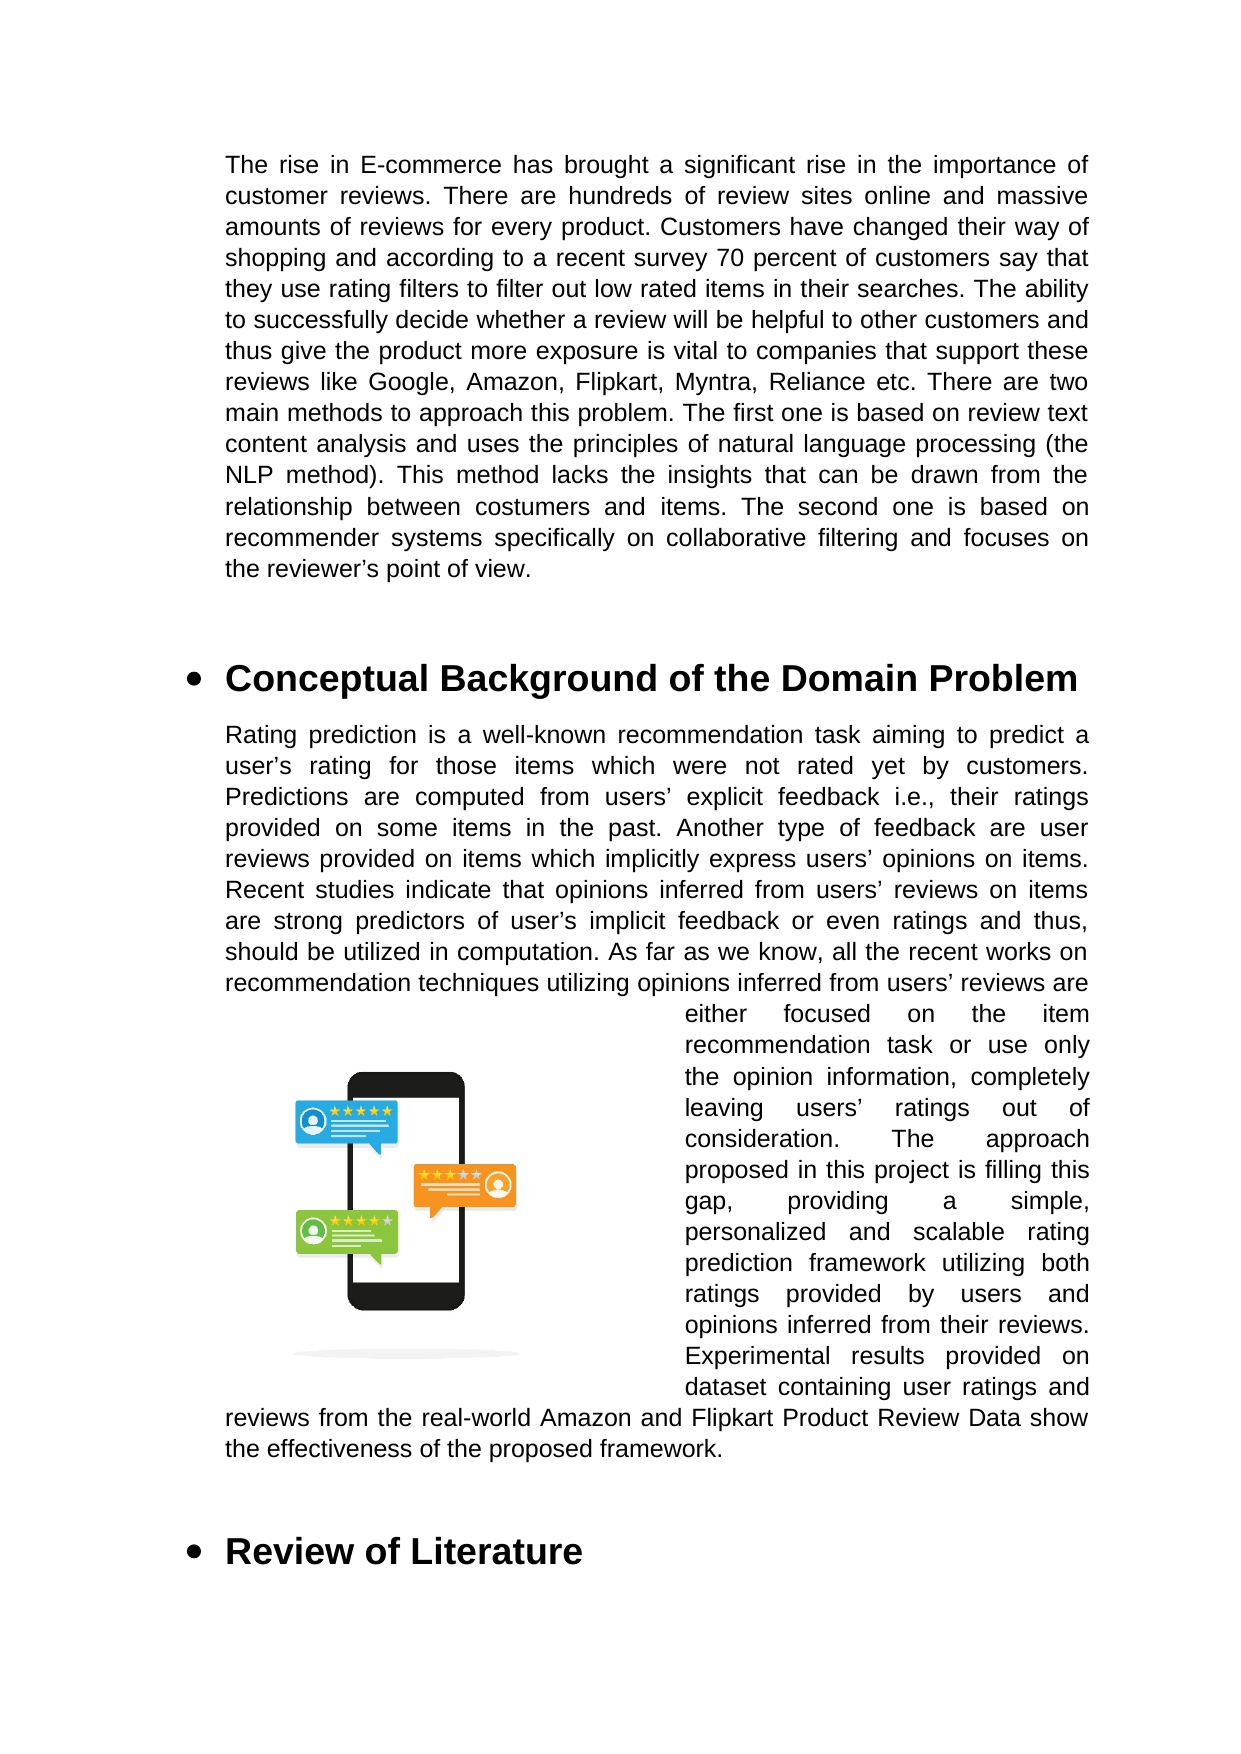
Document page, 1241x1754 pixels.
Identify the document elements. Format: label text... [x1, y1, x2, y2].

text The rise in E-commerce has brought a significant rise in the importance of customer reviews. There are hundreds of review sites online and massive amounts of reviews for every product. Customers have changed their way of shopping and according to a recent survey 70 percent of customers say that they use rating filters to filter out low rated items in their searches. The ability to successfully decide whether a review will be helpful to other customers and thus give the product more exposure is vital to companies that support these reviews like Google, Amazon, Flipkart, Myntra, Reliance etc. There are two main methods to approach this problem. The first one is based on review text content analysis and uses the principles of natural language processing (the NLP method). This method lacks the insights that can be drawn from the relationship between costumers and items. The second one is based on recommender systems specifically on collaborative filtering and focuses on the reviewer’s point of view. [225, 150, 1090, 582]
list Review of Literature [187, 1529, 1090, 1573]
picture [218, 1025, 591, 1398]
text Rating prediction is a well-known recommendation task aiming to predict a user’s rating for those items which were not rated yet by customers. Predictions are computed from users’ explicit feedback i.e., their ratings provided on some items in the past. Another type of feedback are user reviews provided on items which implicitly express users’ opinions on items. Recent studies indicate that opinions inferred from users’ reviews on items are strong predictors of user’s implicit feedback or even ratings and thus, should be utilized in computation. As far as we know, all the recent works on recommendation techniques utilizing opinions inferred from users’ reviews are either focused on the item recommendation task or use only the opinion information, completely leaving users’ ratings out of consideration. The approach proposed in this project is filling this gap, providing a simple, personalized and scalable rating prediction framework utilizing both ratings provided by users and opinions inferred from their reviews. Experimental results provided on dataset containing user ratings and reviews from the real-world Amazon and Flipkart Product Review Data show the effectiveness of the proposed framework. [225, 720, 1090, 1463]
list Conceptual Background of the Domain Problem [187, 657, 1090, 700]
